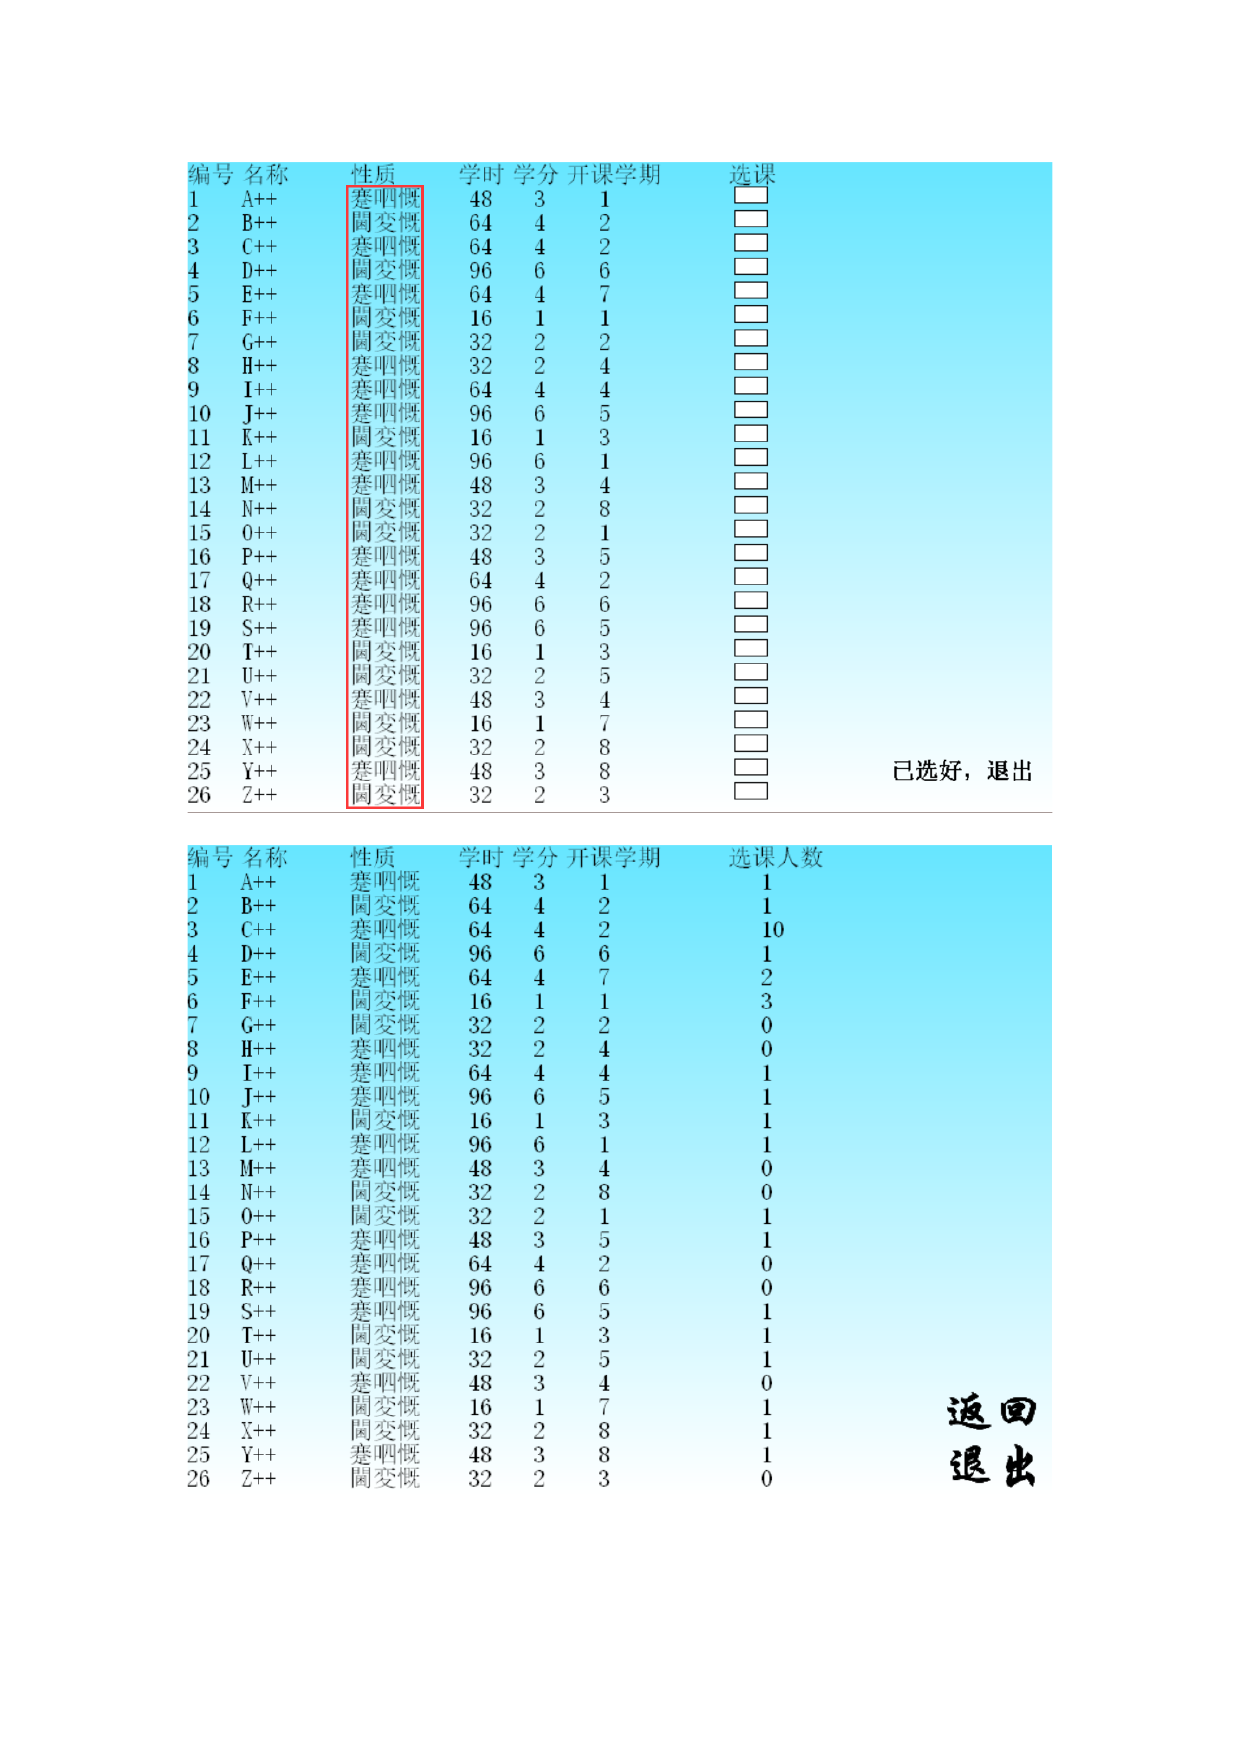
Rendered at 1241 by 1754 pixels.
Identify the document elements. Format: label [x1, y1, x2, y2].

picture [187, 844, 1052, 1494]
picture [187, 162, 1053, 813]
